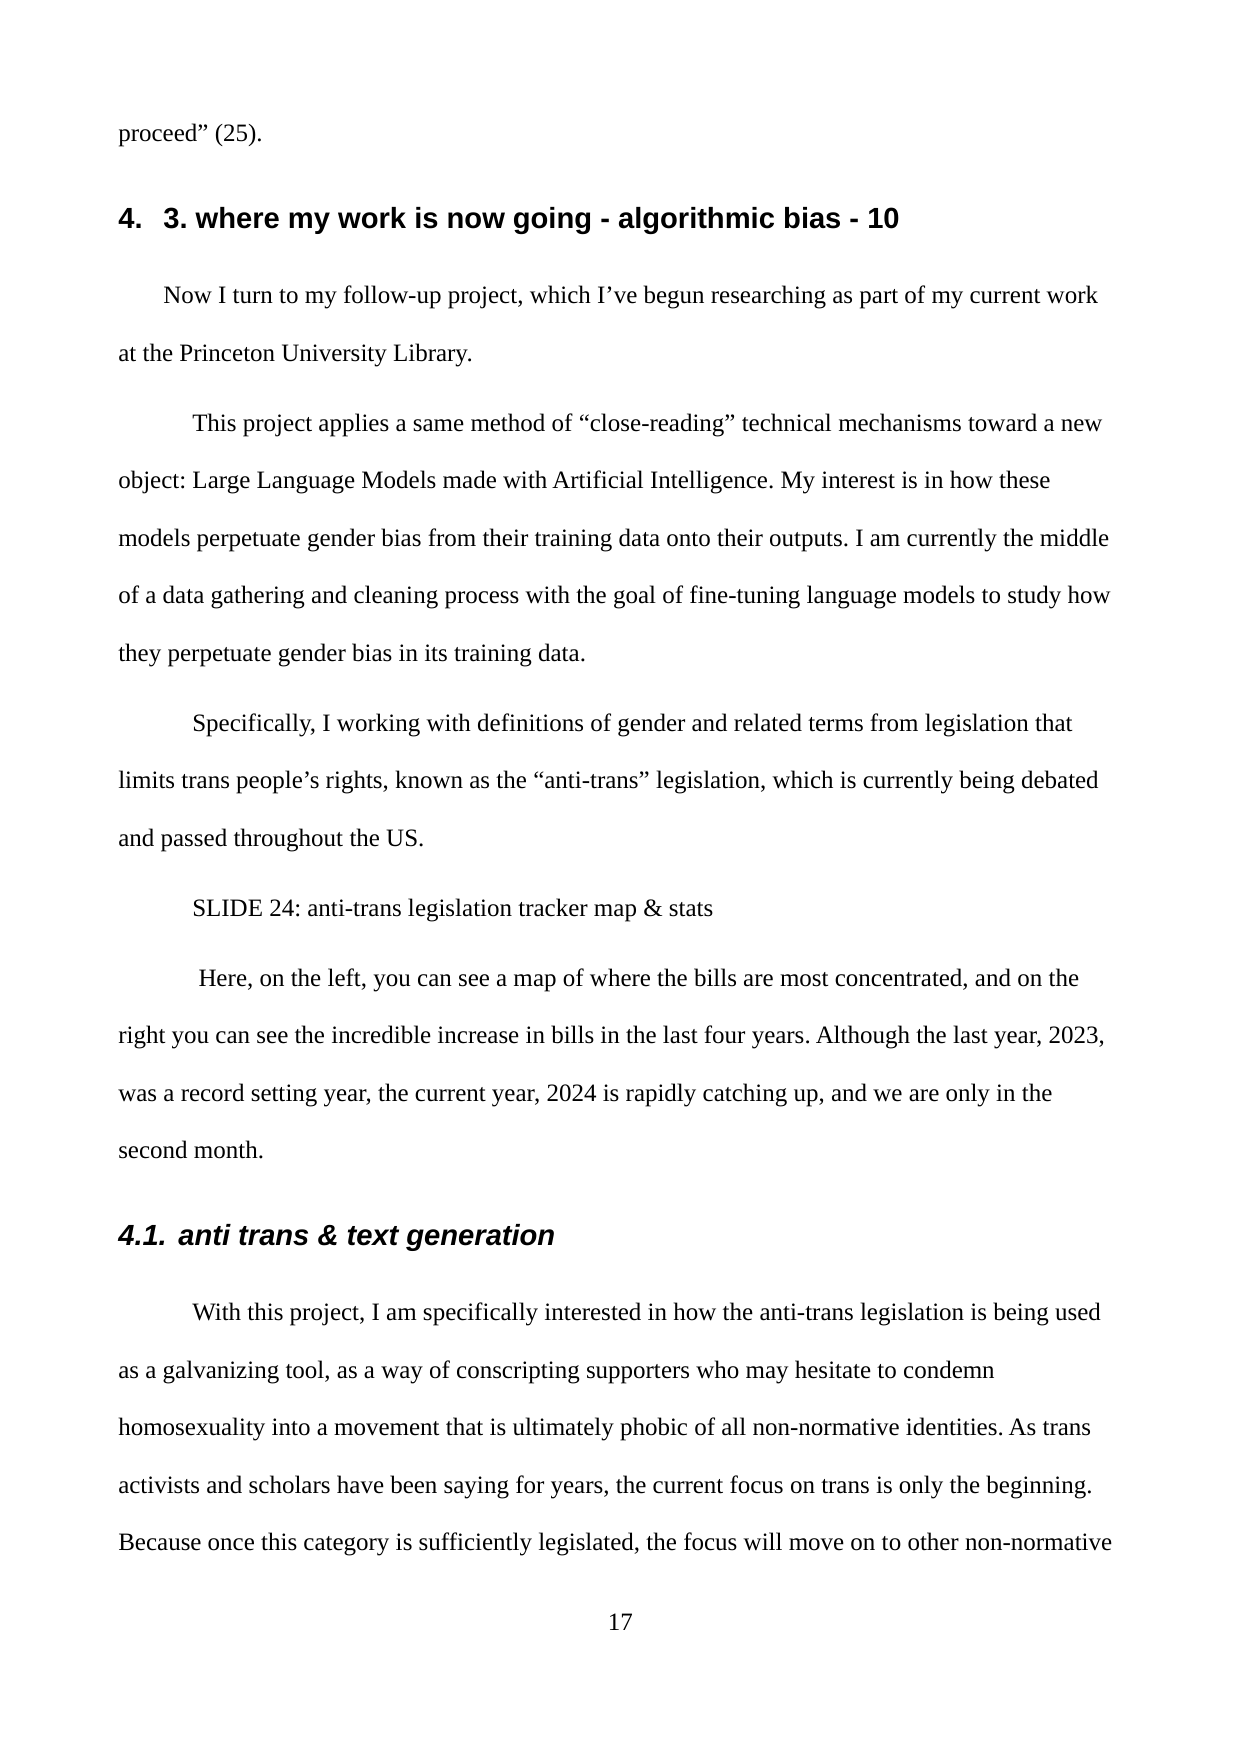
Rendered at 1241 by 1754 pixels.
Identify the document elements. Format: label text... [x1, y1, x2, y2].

text Specifically, I working with definitions of gender and related terms from legislation that limits trans people’s rights, known as the “anti-trans” legislation, which is currently being debated and passed throughout the US. [118, 708, 1122, 851]
subtitle 3. where my work is now going - algorithmic bias - 10 [118, 201, 1122, 234]
text Now I turn to my follow-up project, which I’ve begun researching as part of my current work at the Princeton University Library. [118, 280, 1122, 366]
text Here, on the left, you can see a map of where the bills are most concentrated, and on the right you can see the incredible increase in bills in the last four years. Although the last year, 2023, was a record setting year, the current year, 2024 is rapidly catching up, and we are only in the second month. [118, 963, 1122, 1164]
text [118, 118, 1122, 147]
text This project applies a same method of “close-reading” technical mechanisms toward a new object: Large Language Models made with Artificial Intelligence. My interest is in how these models perpetuate gender bias from their training data onto their outputs. I am currently the middle of a data gathering and cleaning process with the goal of fine-tuning language models to study how they perpetuate gender bias in its training data. [118, 408, 1122, 666]
subtitle anti trans & text generation [118, 1218, 1122, 1251]
text SLIDE 24: anti-trans legislation tracker map & stats [118, 893, 1122, 921]
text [118, 1297, 1122, 1556]
